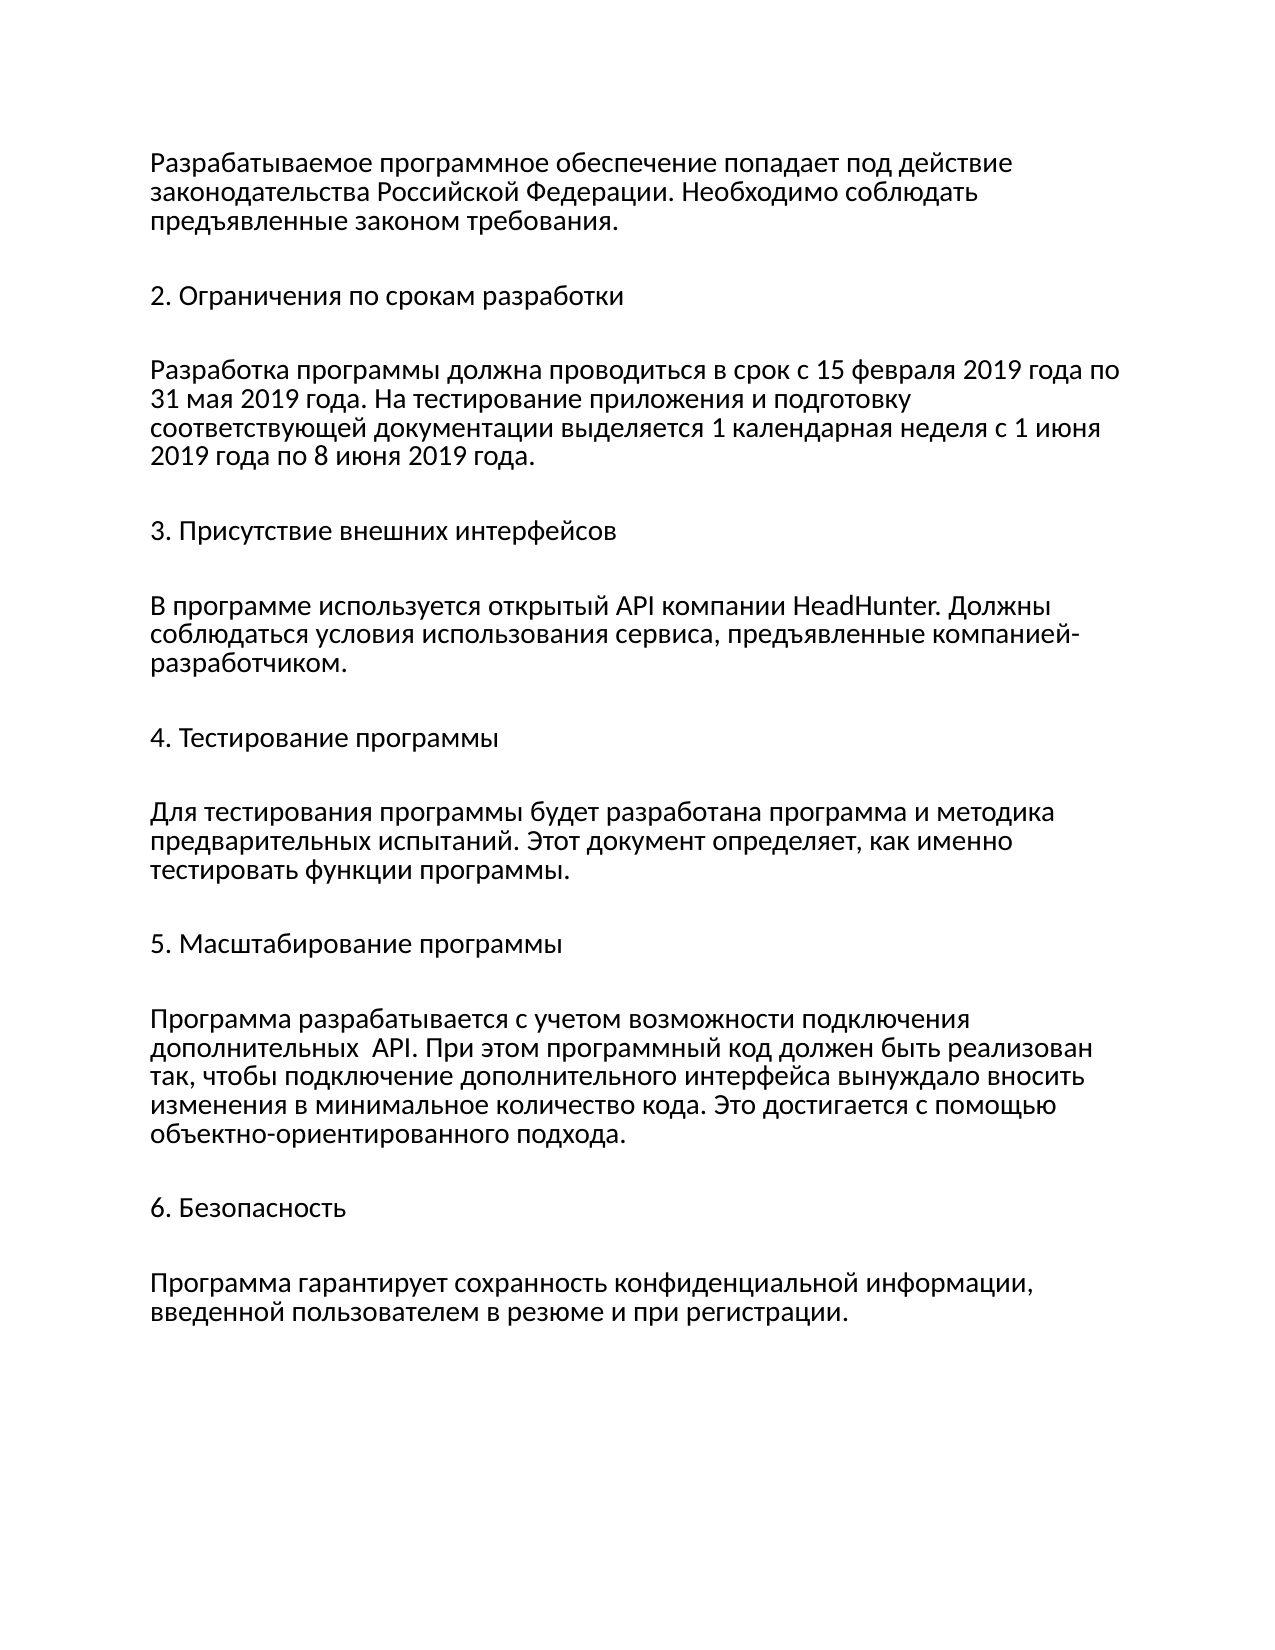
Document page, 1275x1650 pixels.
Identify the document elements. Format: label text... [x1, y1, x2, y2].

text Для тестирования программы будет разработана программа и методика предварительных испытаний. Этот документ определяет, как именно тестировать функции программы. [150, 799, 1125, 885]
text Программа гарантирует сохранность конфиденциальной информации, введенной пользователем в резюме и при регистрации. [150, 1269, 1125, 1327]
text 6. Безопасность [150, 1195, 1125, 1224]
text 2. Ограничения по срокам разработки [150, 282, 1125, 311]
text Разработка программы должна проводиться в срок с 15 февраля 2019 года по 31 мая 2019 года. На тестирование приложения и подготовку соответствующей документации выделяется 1 календарная неделя с 1 июня 2019 года по 8 июня 2019 года. [150, 357, 1125, 472]
text 5. Масштабирование программы [150, 931, 1125, 959]
text Программа разрабатывается с учетом возможности подключения дополнительных API. При этом программный код должен быть реализован так, чтобы подключение дополнительного интерфейса вынуждало вносить изменения в минимальное количество кода. Это достигается с помощью объектно-ориентированного подхода. [150, 1005, 1125, 1149]
text 3. Присутствие внешних интерфейсов [150, 517, 1125, 546]
text Разрабатываемое программное обеспечение попадает под действие законодательства Российской Федерации. Необходимо соблюдать предъявленные законом требования. [150, 150, 1125, 236]
text В программе используется открытый API компании HeadHunter. Должны соблюдаться условия использования сервиса, предъявленные компанией-разработчиком. [150, 592, 1125, 678]
text 4. Тестирование программы [150, 724, 1125, 753]
